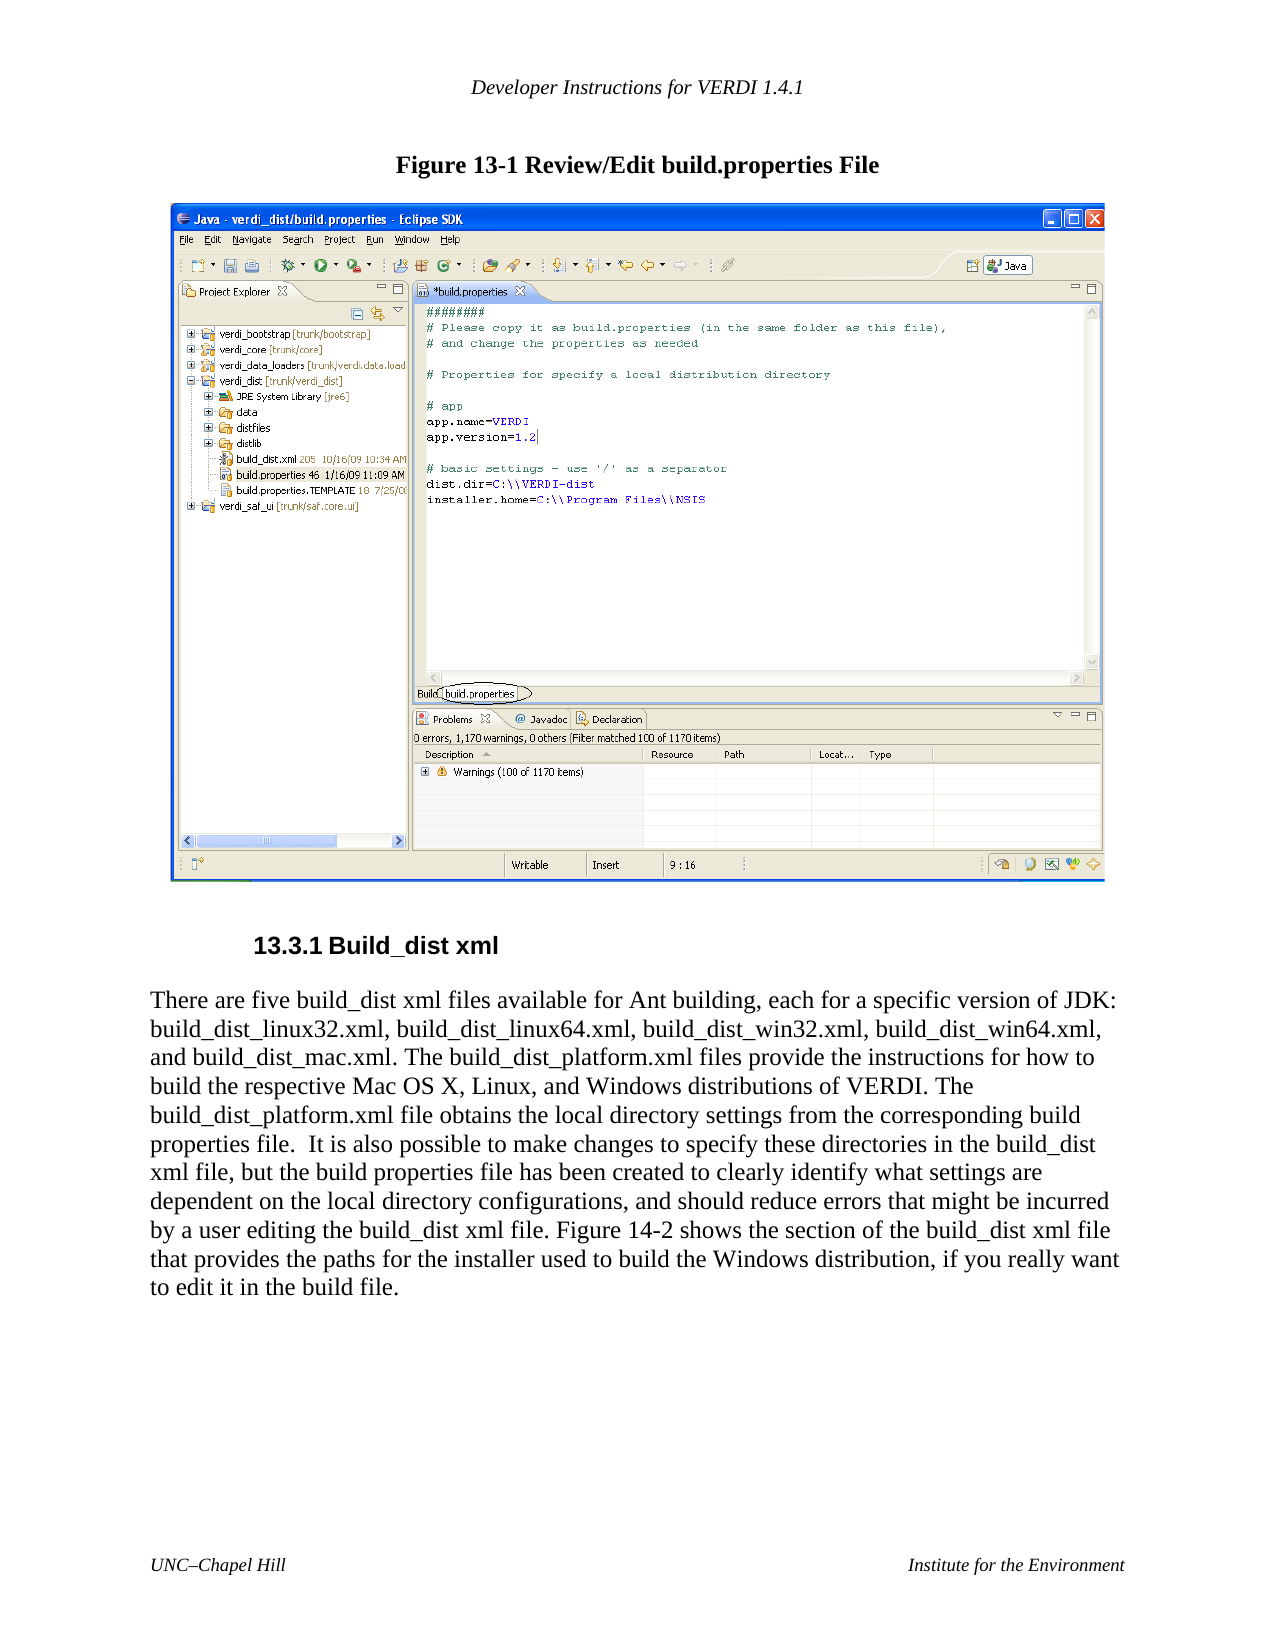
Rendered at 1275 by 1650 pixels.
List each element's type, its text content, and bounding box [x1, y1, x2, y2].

picture [170, 203, 1105, 882]
subtitle Build_dist xml [253, 931, 1125, 960]
text There are five build_dist xml files available for Ant building, each for a specific version of JDK: build_dist_linux32.xml, build_dist_linux64.xml, build_dist_win32.xml, build_dist_win64.xml, and build_dist_mac.xml. The build_dist_platform.xml files provide the instructions for how to build the respective Mac OS X, Linux, and Windows distributions of VERDI. The build_dist_platform.xml file obtains the local directory settings from the corresponding build properties file. It is also possible to make changes to specify these directories in the build_dist xml file, but the build properties file has been created to clearly identify what settings are dependent on the local directory configurations, and should reduce errors that might be incurred by a user editing the build_dist xml file. Figure 14-2 shows the section of the build_dist xml file that provides the paths for the installer used to build the Windows distribution, if you really want to edit it in the build file. [150, 985, 1125, 1301]
subtitle Figure 13-1 Review/Edit build.properties File [150, 150, 1125, 179]
